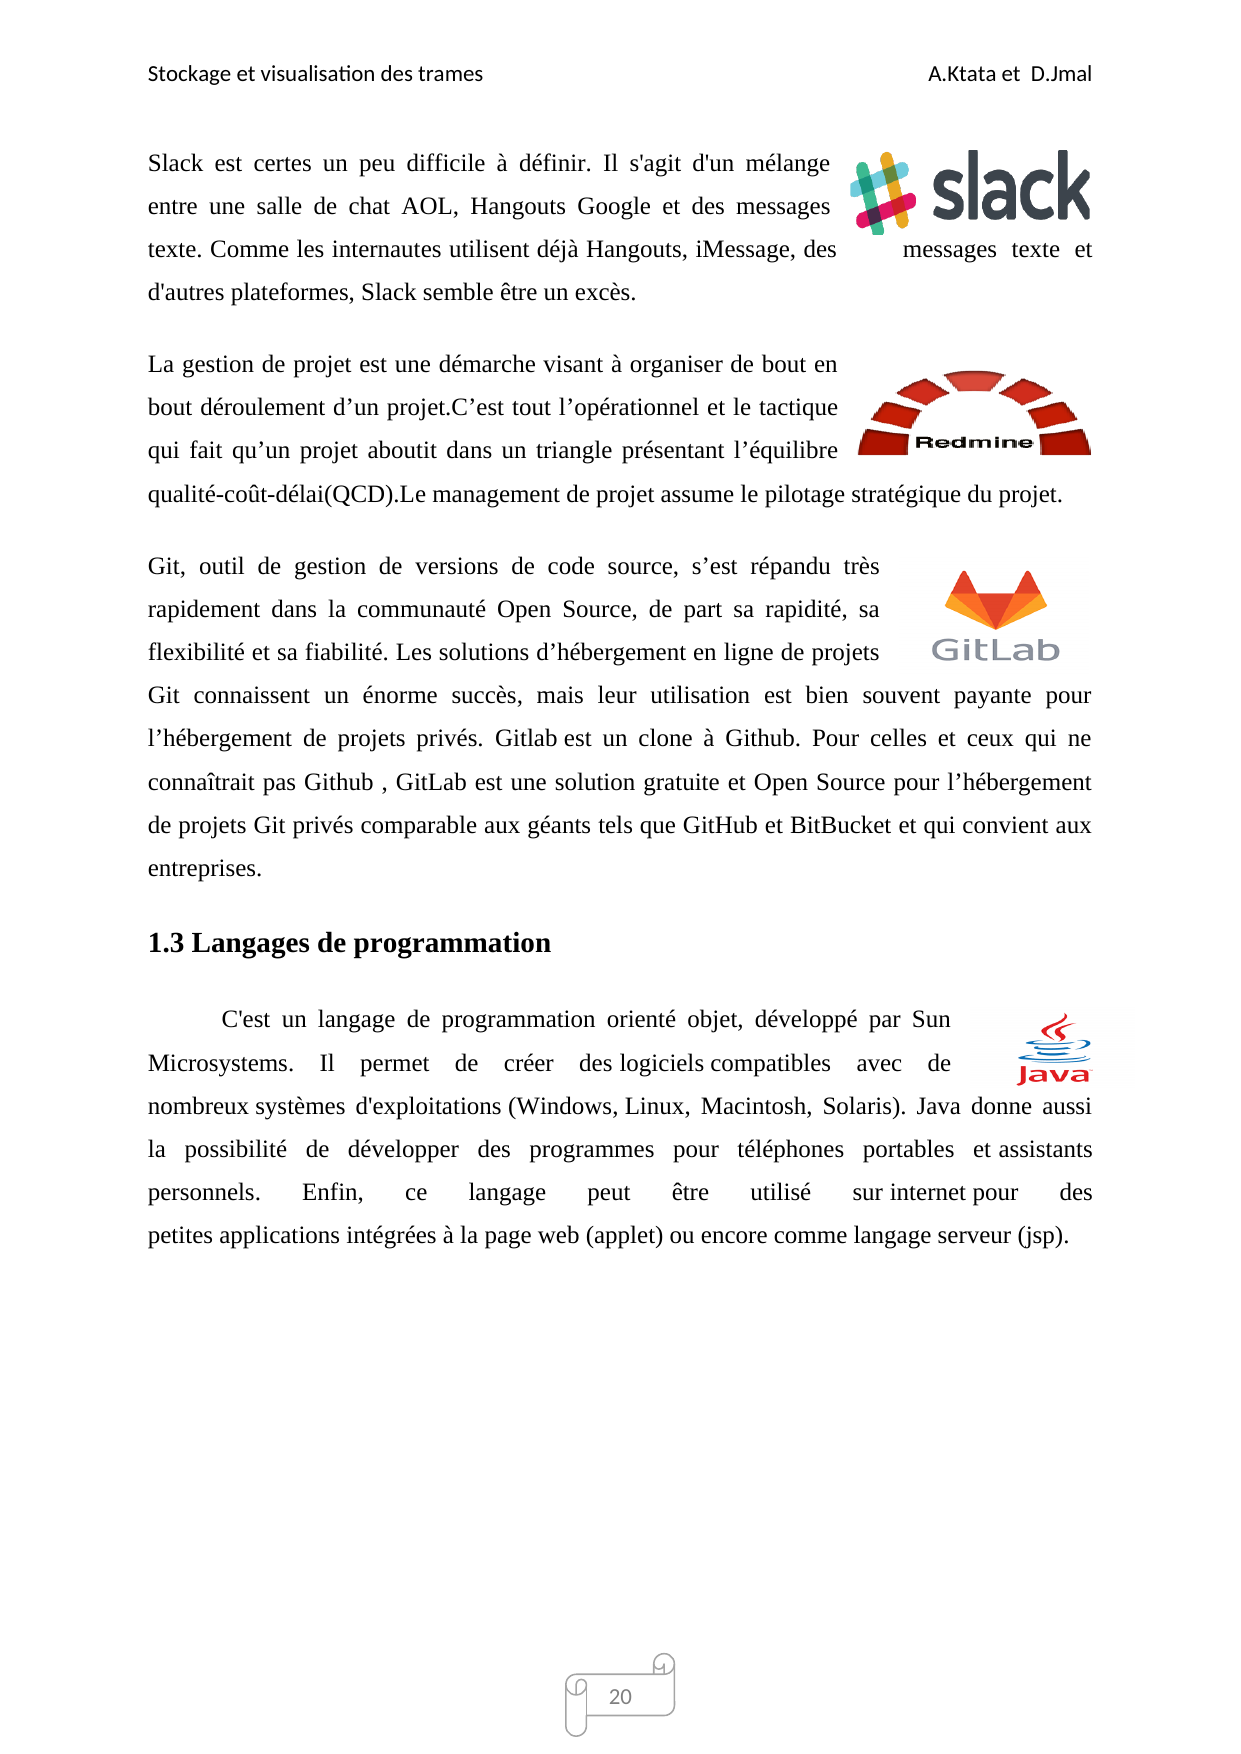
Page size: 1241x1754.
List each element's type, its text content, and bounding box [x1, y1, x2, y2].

picture [898, 554, 1089, 674]
subtitle 1.3 Langages de programmation [148, 925, 1093, 959]
picture [848, 150, 1090, 234]
picture [856, 350, 1092, 473]
text Slack est certes un peu difficile à définir. Il s'agit d'un mélange entre une salle de chat AOL, Hangouts Google et des messages texte. Comme les internautes utilisent déjà Hangouts, iMessage, des messages texte et d'autres plateformes, Slack semble être un excès. [148, 148, 1093, 306]
text C'est un langage de programmation orienté objet, développé par Sun Microsystems. Il permet de créer des logiciels compatibles avec de nombreux systèmes d'exploitations (Windows, Linux, Macintosh, Solaris). Java donne aussi la possibilité de développer des programmes pour téléphones portables et assistants personnels. Enfin, ce langage peut être utilisé sur internet pour des petites applications intégrées à la page web (applet) ou encore comme langage serveur (jsp). [148, 1004, 1093, 1249]
text Git, outil de gestion de versions de code source, s’est répandu très rapidement dans la communauté Open Source, de part sa rapidité, sa flexibilité et sa fiabilité. Les solutions d’hébergement en ligne de projets Git connaissent un énorme succès, mais leur utilisation est bien souvent payante pour l’hébergement de projets privés. Gitlab est un clone à Github. Pour celles et ceux qui ne connaîtrait pas Github , GitLab est une solution gratuite et Open Source pour l’hébergement de projets Git privés comparable aux géants tels que GitHub et BitBucket et qui convient aux entreprises. [148, 551, 1093, 882]
text La gestion de projet est une démarche visant à organiser de bout en bout déroulement d’un projet.C’est tout l’opérationnel et le tactique qui fait qu’un projet aboutit dans un triangle présentant l’équilibre qualité-coût-délai(QCD).Le management de projet assume le pilotage stratégique du projet. [148, 349, 1093, 507]
picture [970, 1006, 1136, 1088]
